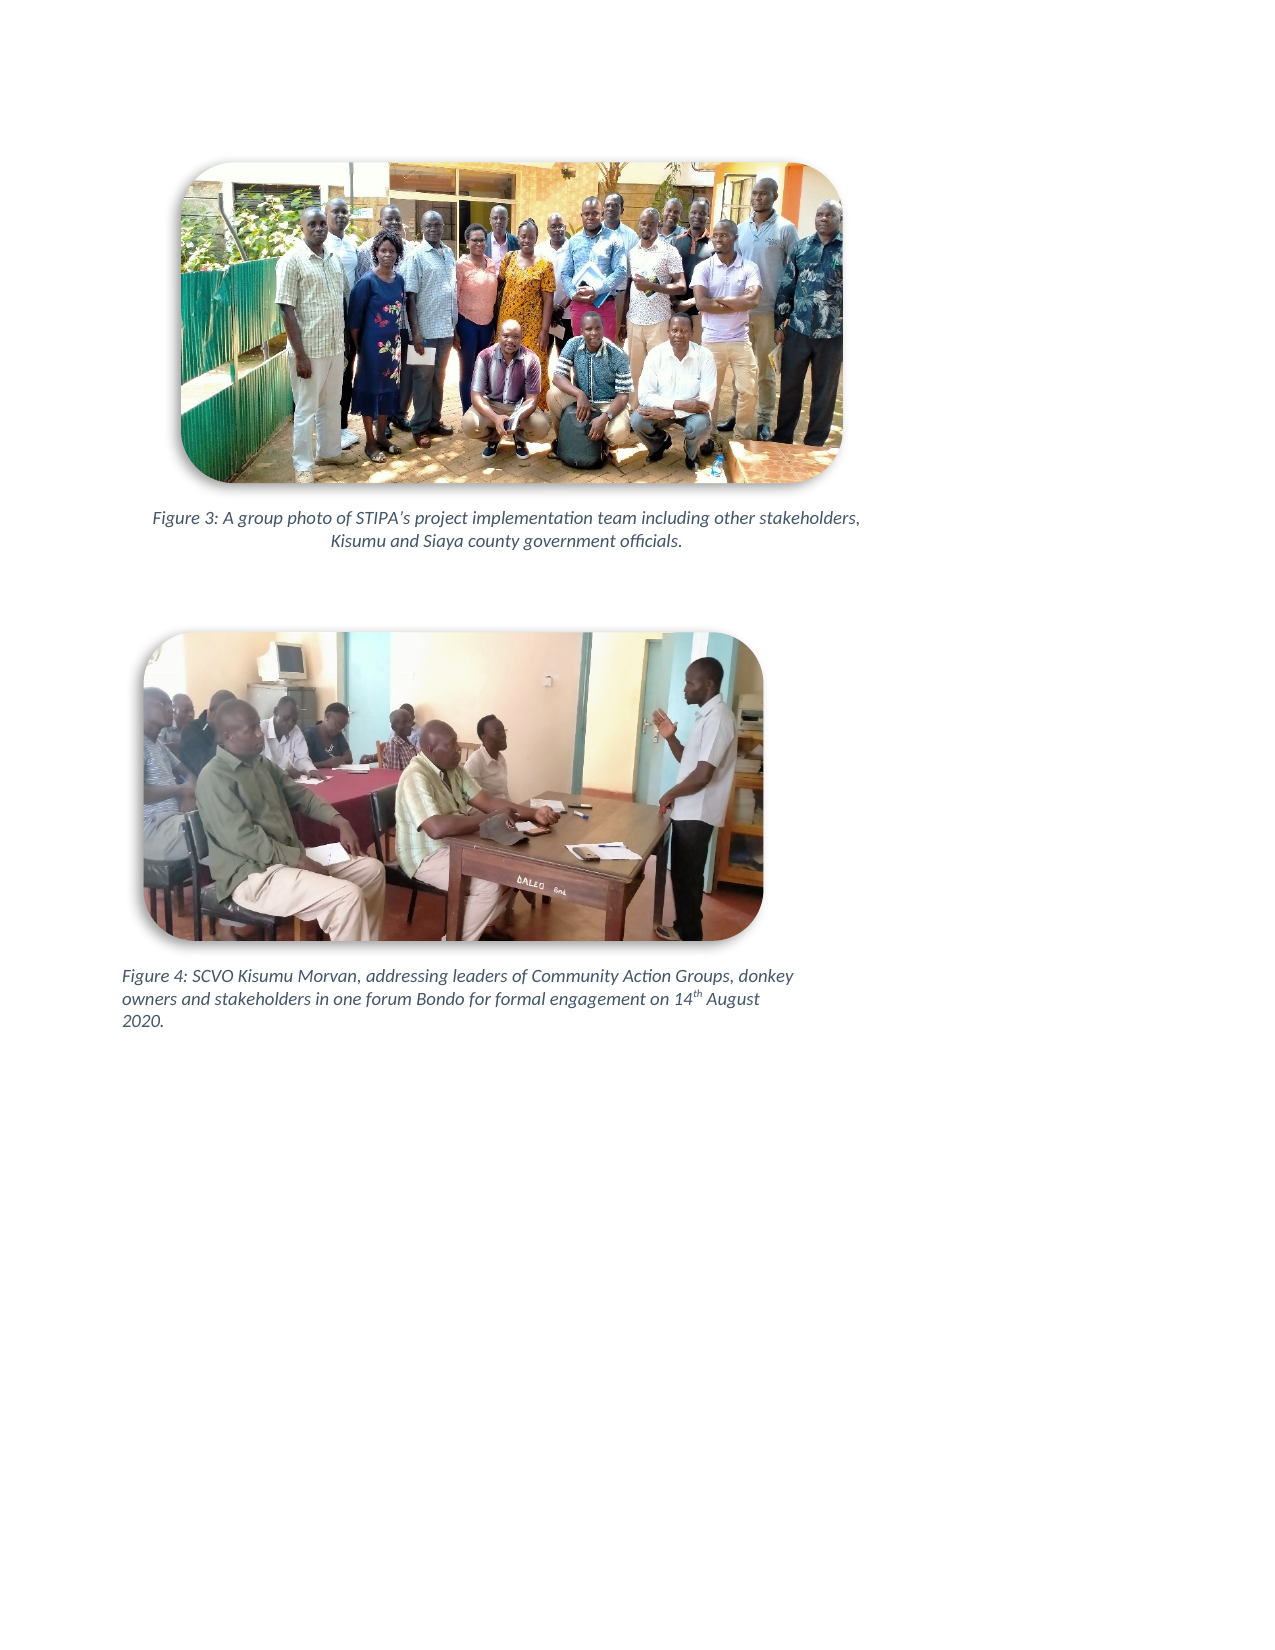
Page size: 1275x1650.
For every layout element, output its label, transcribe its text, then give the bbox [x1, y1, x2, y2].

picture [143, 632, 764, 941]
picture [181, 162, 843, 484]
